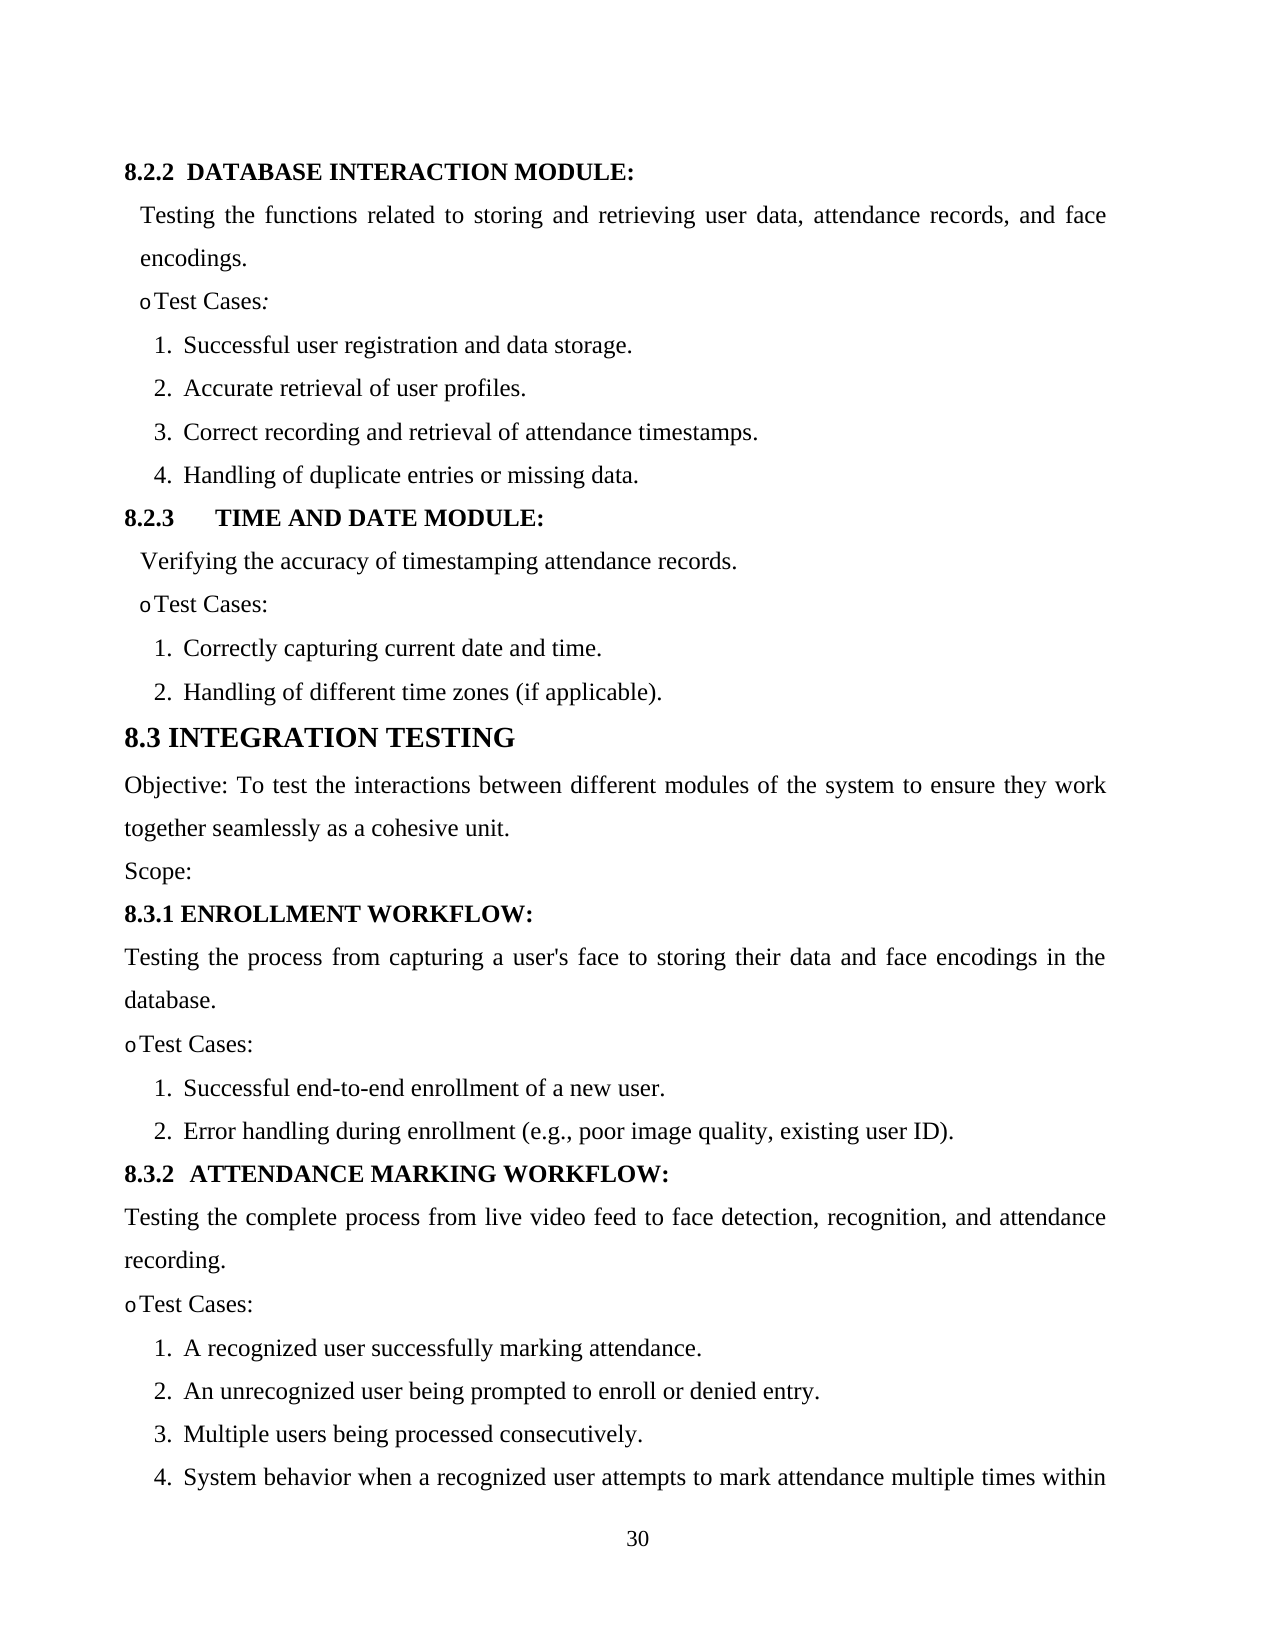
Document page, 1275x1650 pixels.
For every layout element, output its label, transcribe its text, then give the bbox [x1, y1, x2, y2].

list Successful user registration and data storage. [154, 330, 1108, 359]
list Correctly capturing current date and time. [154, 633, 1108, 662]
text 8.3 INTEGRATION TESTING [124, 720, 1108, 753]
list Test Cases: [139, 589, 1108, 619]
text 8.2.2 DATABASE INTERACTION MODULE: [124, 157, 1108, 185]
text Testing the functions related to storing and retrieving user data, attendance records, and face encodings. [140, 200, 1108, 272]
list ATTENDANCE MARKING WORKFLOW: [124, 1159, 1108, 1188]
list A recognized user successfully marking attendance. [154, 1333, 1108, 1362]
list Test Cases: [124, 1289, 1108, 1318]
list Handling of different time zones (if applicable). [154, 677, 1108, 705]
text Scope: [124, 856, 1108, 885]
list Multiple users being processed consecutively. [154, 1419, 1108, 1448]
list Handling of duplicate entries or missing data. [154, 460, 1108, 488]
text Verifying the accuracy of timestamping attendance records. [140, 546, 1108, 575]
list Test Cases: [124, 1029, 1108, 1058]
list An unrecognized user being prompted to enroll or denied entry. [154, 1376, 1108, 1405]
list TIME AND DATE MODULE: [124, 503, 1108, 532]
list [154, 1462, 1108, 1491]
text 8.3.1 ENROLLMENT WORKFLOW: [124, 899, 1108, 928]
list Correct recording and retrieval of attendance timestamps. [154, 417, 1108, 445]
list Successful end-to-end enrollment of a new user. [154, 1073, 1108, 1102]
text Objective: To test the interactions between different modules of the system to ensure they work together seamlessly as a cohesive unit. [124, 770, 1108, 842]
list Error handling during enrollment (e.g., poor image quality, existing user ID). [154, 1116, 1108, 1145]
text Testing the complete process from live video feed to face detection, recognition, and attendance recording. [124, 1202, 1108, 1274]
text Testing the process from capturing a user's face to storing their data and face encodings in the database. [124, 942, 1108, 1014]
list Accurate retrieval of user profiles. [154, 373, 1108, 402]
list Test Cases: [139, 286, 1108, 316]
